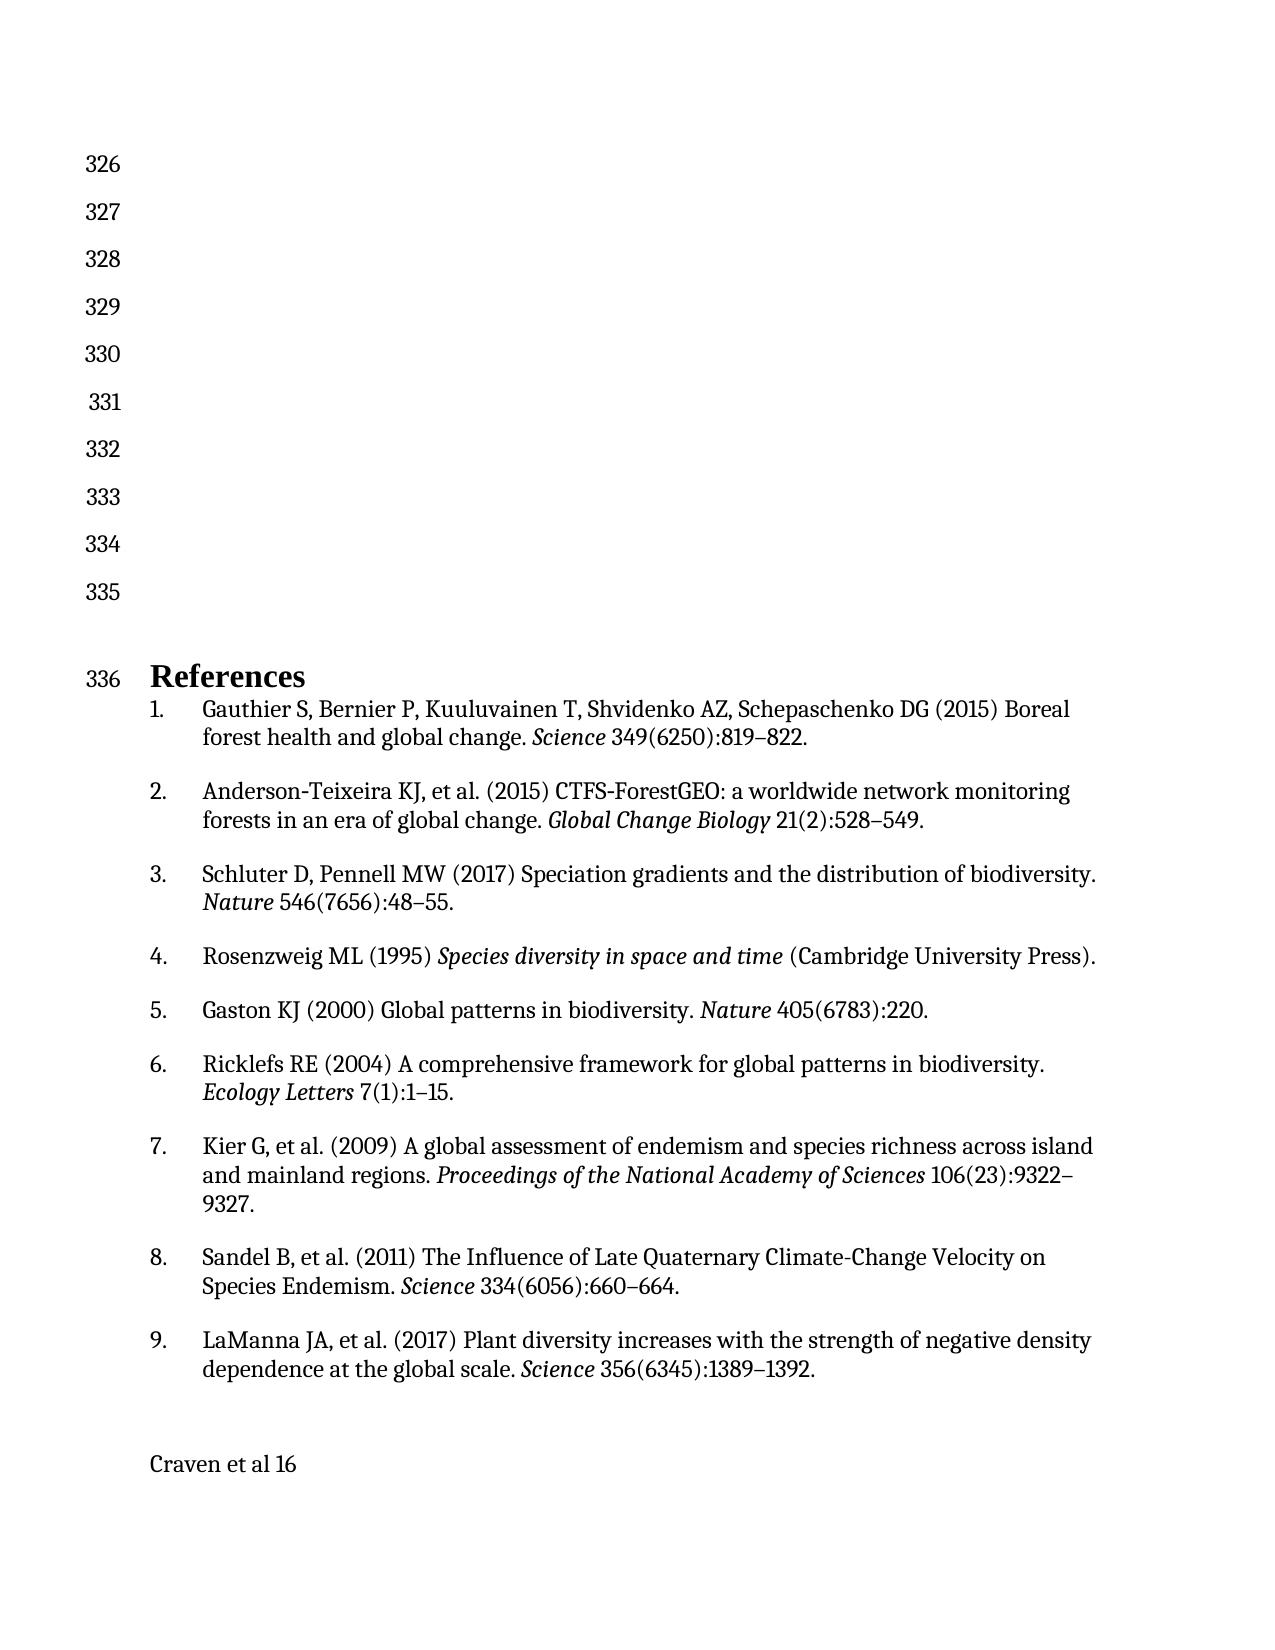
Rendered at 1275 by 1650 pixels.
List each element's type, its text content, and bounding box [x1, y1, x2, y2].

text 5. Gaston KJ (2000) Global patterns in biodiversity. Nature 405(6783):220. [150, 996, 1125, 1024]
text 2. Anderson‐Teixeira KJ, et al. (2015) CTFS‐ForestGEO: a worldwide network monitoring forests in an era of global change. Global Change Biology 21(2):528–549. [150, 777, 1125, 834]
text 1. Gauthier S, Bernier P, Kuuluvainen T, Shvidenko AZ, Schepaschenko DG (2015) Boreal forest health and global change. Science 349(6250):819–822. [150, 694, 1125, 752]
text 3. Schluter D, Pennell MW (2017) Speciation gradients and the distribution of biodiversity. Nature 546(7656):48–55. [150, 859, 1125, 917]
text 7. Kier G, et al. (2009) A global assessment of endemism and species richness across island and mainland regions. Proceedings of the National Academy of Sciences 106(23):9322–9327. [150, 1132, 1125, 1218]
text 4. Rosenzweig ML (1995) Species diversity in space and time (Cambridge University Press). [150, 942, 1125, 971]
text 6. Ricklefs RE (2004) A comprehensive framework for global patterns in biodiversity. Ecology Letters 7(1):1–15. [150, 1049, 1125, 1107]
text 8. Sandel B, et al. (2011) The Influence of Late Quaternary Climate-Change Velocity on Species Endemism. Science 334(6056):660–664. [150, 1243, 1125, 1301]
text 9. LaManna JA, et al. (2017) Plant diversity increases with the strength of negative density dependence at the global scale. Science 356(6345):1389–1392. [150, 1326, 1125, 1383]
subtitle References [150, 656, 1125, 694]
